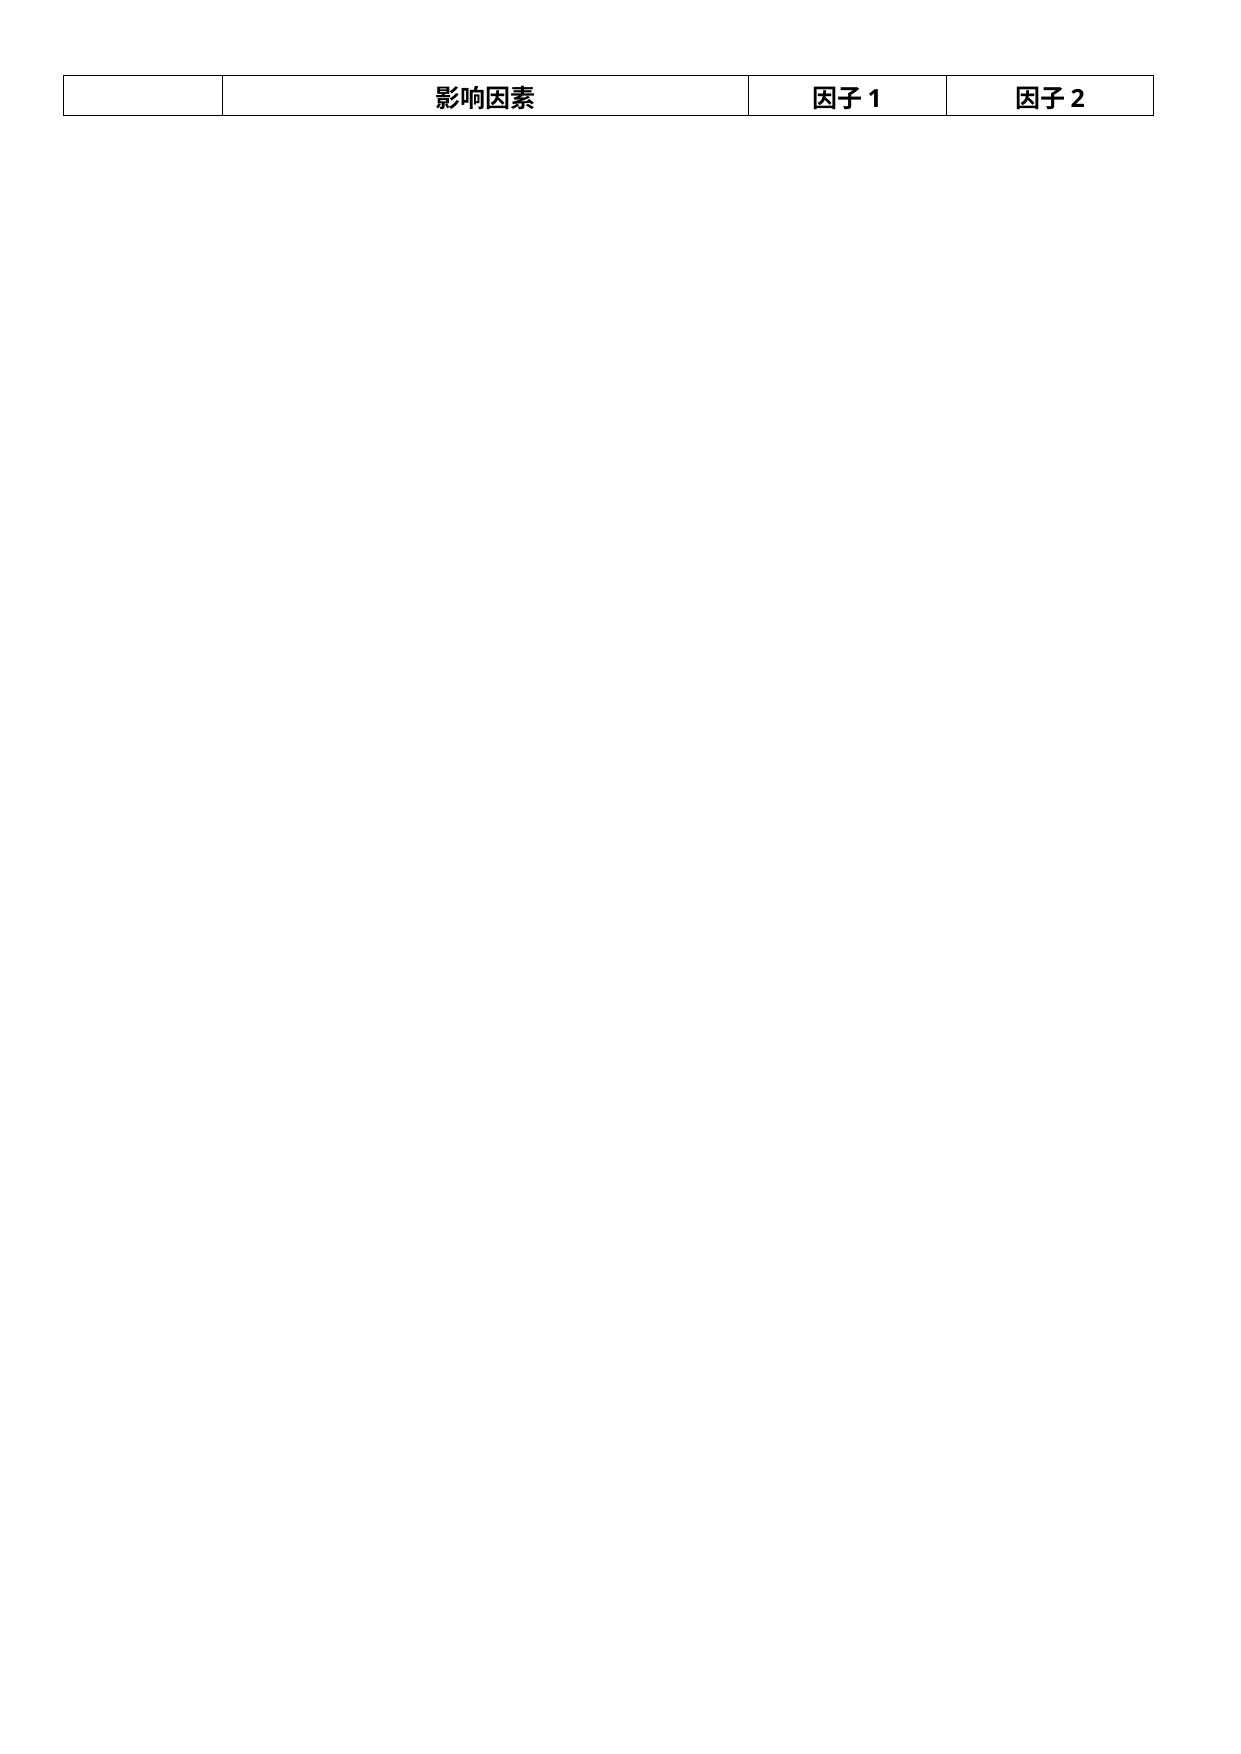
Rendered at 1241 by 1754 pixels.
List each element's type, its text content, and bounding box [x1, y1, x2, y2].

table_header [64, 76, 222, 114]
table_header 影响因素 [223, 76, 748, 114]
table_header 因子2 [947, 76, 1153, 114]
table_header 因子1 [749, 76, 946, 114]
